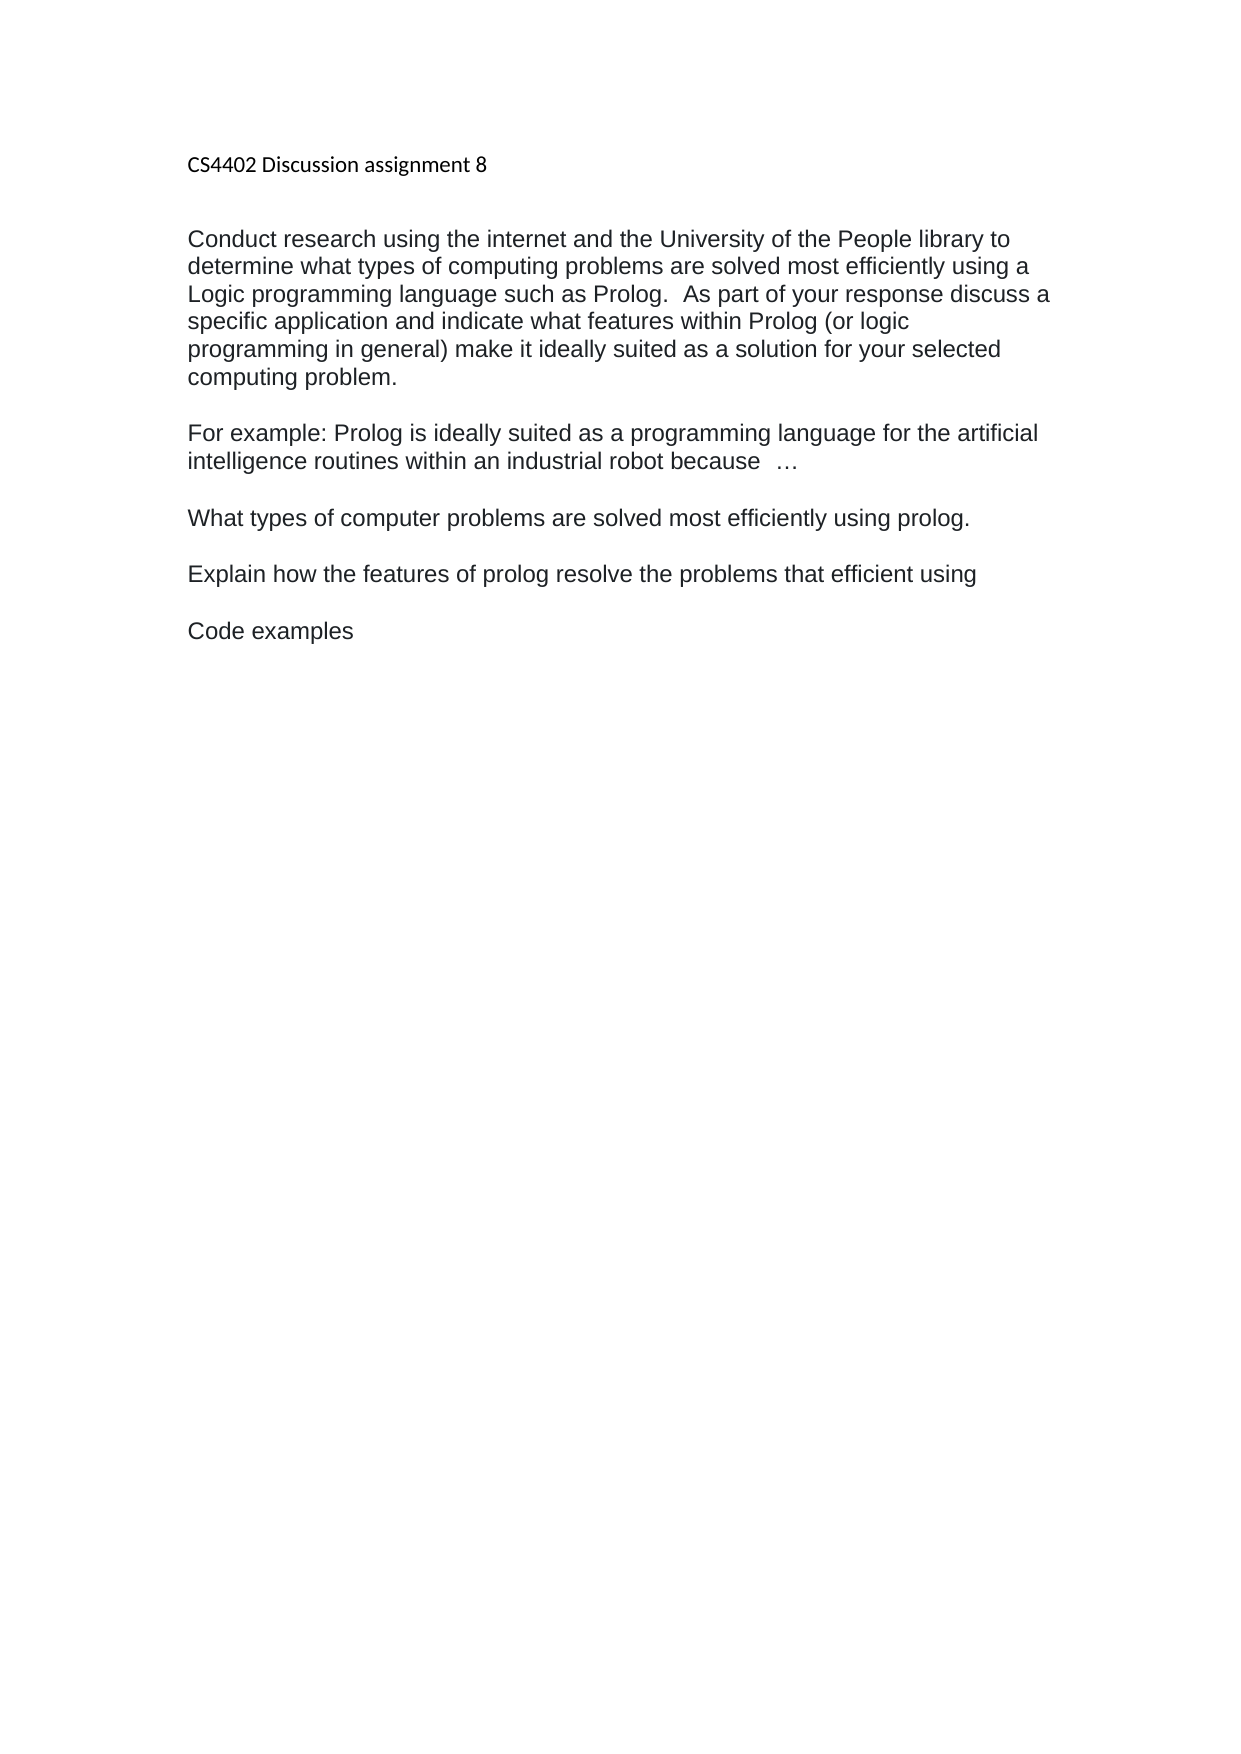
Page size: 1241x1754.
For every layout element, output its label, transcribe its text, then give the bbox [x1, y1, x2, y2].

text Explain how the features of prolog resolve the problems that efficient using [187, 560, 1053, 588]
text Code examples [187, 617, 1053, 645]
text Conduct research using the internet and the University of the People library to determine what types of computing problems are solved most efficiently using a Logic programming language such as Prolog. As part of your response discuss a specific application and indicate what features within Prolog (or logic programming in general) make it ideally suited as a solution for your selected computing problem. [187, 197, 1053, 390]
text For example: Prolog is ideally suited as a programming language for the artificial intelligence routines within an industrial robot because … [187, 419, 1053, 474]
text CS4402 Discussion assignment 8 [187, 150, 1053, 178]
text What types of computer problems are solved most efficiently using prolog. [187, 504, 1053, 531]
